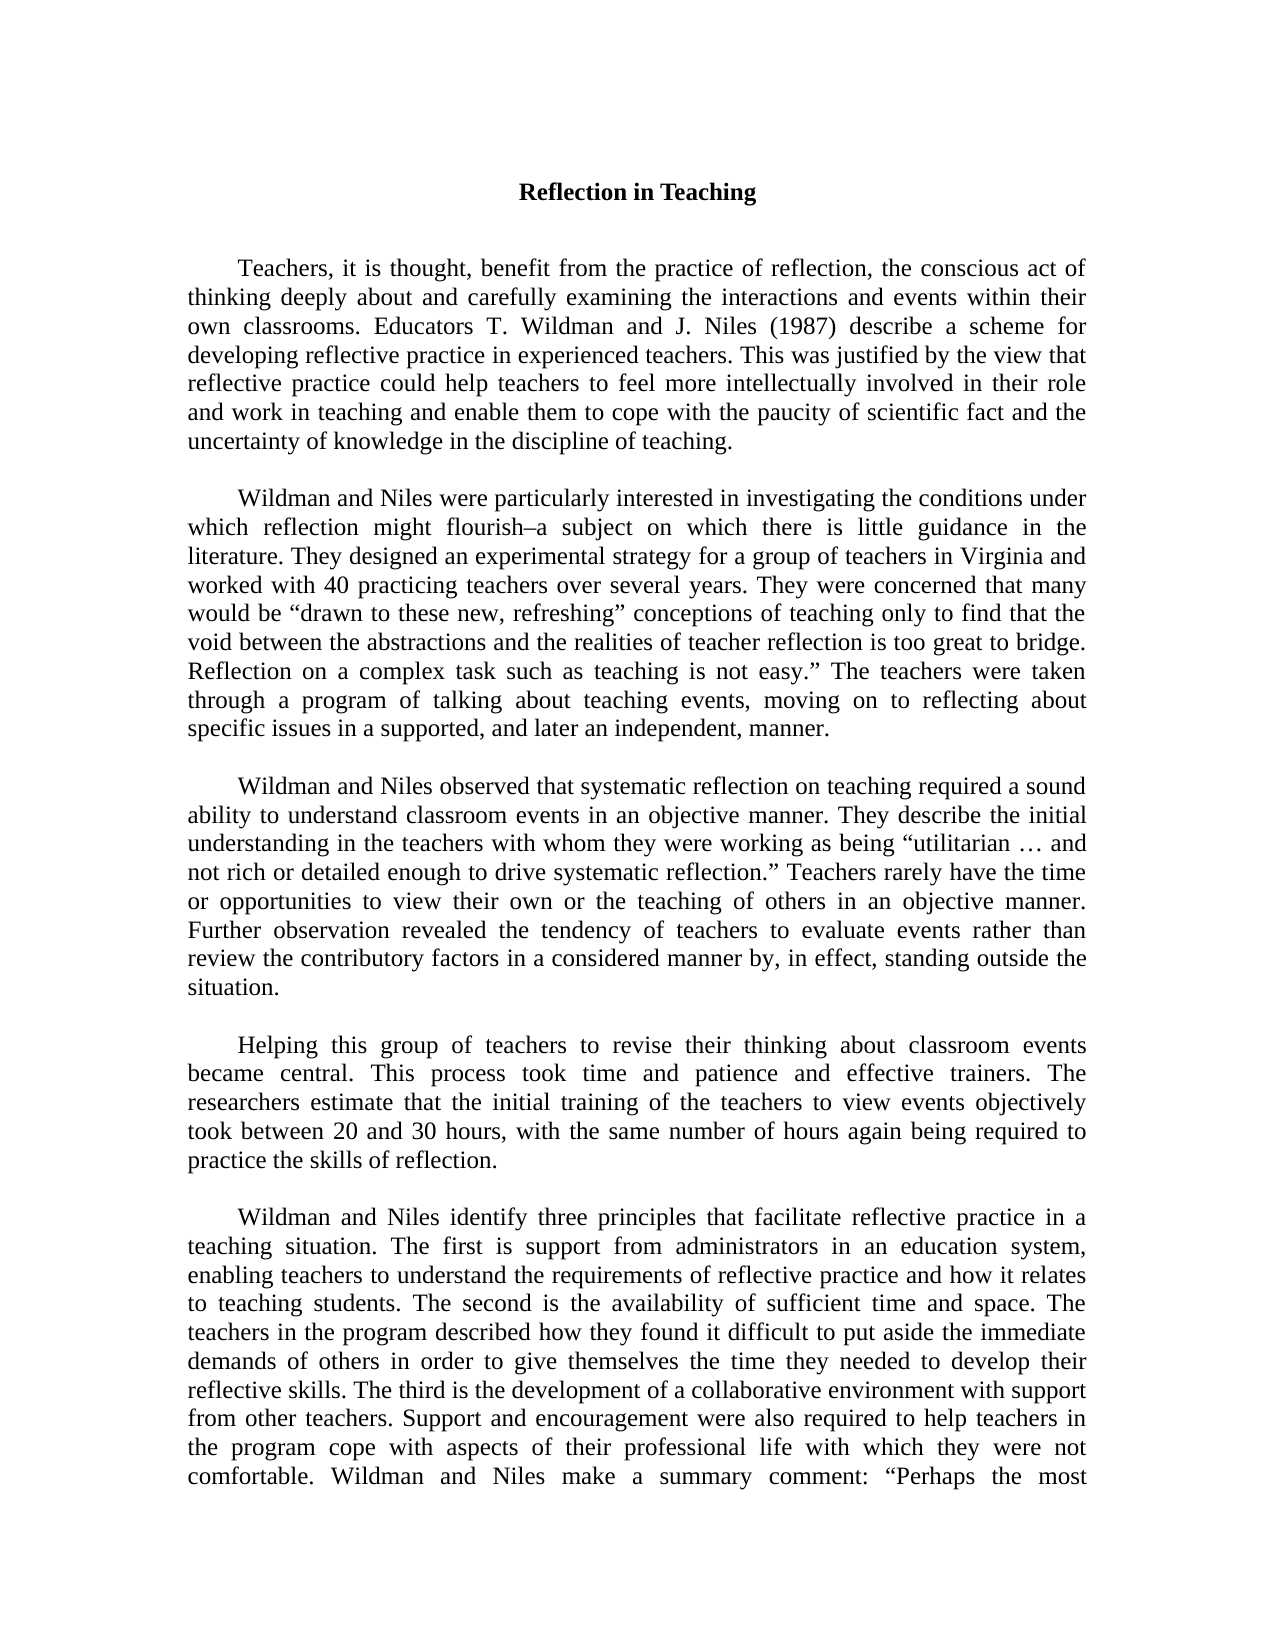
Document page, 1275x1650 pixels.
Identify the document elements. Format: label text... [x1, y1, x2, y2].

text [187, 1202, 1087, 1490]
text Helping this group of teachers to revise their thinking about classroom events became central. This process took time and patience and effective trainers. The researchers estimate that the initial training of the teachers to view events objectively took between 20 and 30 hours, with the same number of hours again being required to practice the skills of reflection. [187, 1030, 1087, 1173]
text Wildman and Niles were particularly interested in investigating the conditions under which reflection might flourish–a subject on which there is little guidance in the literature. They designed an experimental strategy for a group of teachers in Virginia and worked with 40 practicing teachers over several years. They were concerned that many would be “drawn to these new, refreshing” conceptions of teaching only to find that the void between the abstractions and the realities of teacher reflection is too great to bridge. Reflection on a complex task such as teaching is not easy.” The teachers were taken through a program of talking about teaching events, moving on to reflecting about specific issues in a supported, and later an independent, manner. [187, 483, 1087, 742]
text Wildman and Niles observed that systematic reflection on teaching required a sound ability to understand classroom events in an objective manner. They describe the initial understanding in the teachers with whom they were working as being “utilitarian … and not rich or detailed enough to drive systematic reflection.” Teachers rarely have the time or opportunities to view their own or the teaching of others in an objective manner. Further observation revealed the tendency of teachers to evaluate events rather than review the contributory factors in a considered manner by, in effect, standing outside the situation. [187, 771, 1087, 1001]
subtitle Reflection in Teaching [187, 177, 1087, 206]
text Teachers, it is thought, benefit from the practice of reflection, the conscious act of thinking deeply about and carefully examining the interactions and events within their own classrooms. Educators T. Wildman and J. Niles (1987) describe a scheme for developing reflective practice in experienced teachers. This was justified by the view that reflective practice could help teachers to feel more intellectually involved in their role and work in teaching and enable them to cope with the paucity of scientific fact and the uncertainty of knowledge in the discipline of teaching. [187, 253, 1087, 455]
